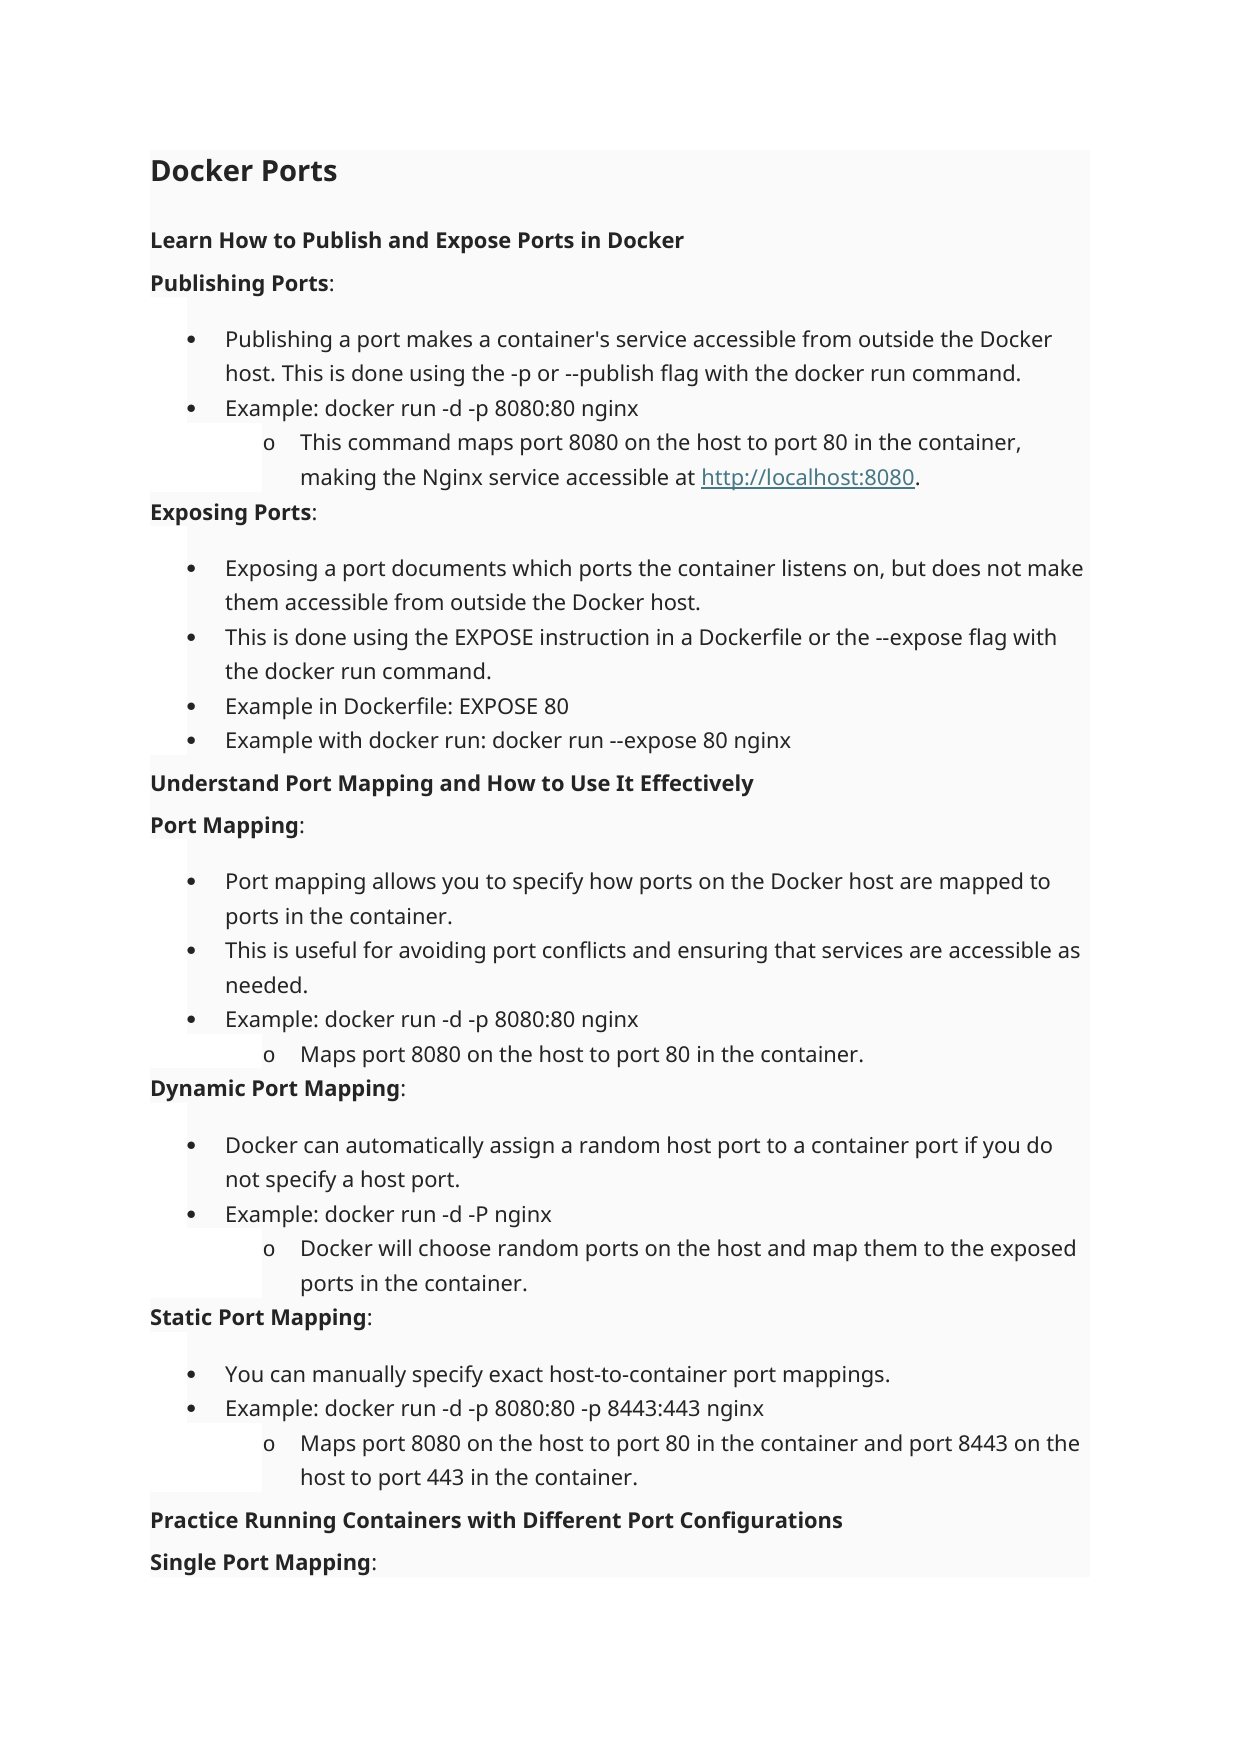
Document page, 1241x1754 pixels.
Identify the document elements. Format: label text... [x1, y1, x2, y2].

list Exposing a port documents which ports the container listens on, but does not make them accessible from outside the Docker host. [187, 553, 1090, 617]
list Docker will choose random ports on the host and map them to the exposed ports in the container. [262, 1233, 1090, 1298]
list Example: docker run -d -p 8080:80 nginx [187, 393, 1090, 423]
text Single Port Mapping: [150, 1547, 1090, 1577]
list Port mapping allows you to specify how ports on the Docker host are mapped to ports in the container. [187, 866, 1090, 930]
list This command maps port 8080 on the host to port 80 in the container, making the Nginx service accessible at http://localhost:8080. [262, 427, 1090, 492]
text Dynamic Port Mapping: [150, 1073, 1090, 1103]
list Example: docker run -d -p 8080:80 -p 8443:443 nginx [187, 1393, 1090, 1423]
list Example: docker run -d -p 8080:80 nginx [187, 1004, 1090, 1034]
list Example in Dockerfile: EXPOSE 80 [187, 691, 1090, 721]
list Maps port 8080 on the host to port 80 in the container. [262, 1038, 1090, 1068]
list You can manually specify exact host-to-container port mappings. [187, 1359, 1090, 1388]
text Publishing Ports: [150, 267, 1090, 297]
text Port Mapping: [150, 810, 1090, 839]
list This is useful for avoiding port conflicts and ensuring that services are accessible as needed. [187, 935, 1090, 999]
text Static Port Mapping: [150, 1302, 1090, 1332]
list Maps port 8080 on the host to port 80 in the container and port 8443 on the host to port 443 in the container. [262, 1428, 1090, 1492]
list Docker can automatically assign a random host port to a container port if you do not specify a host port. [187, 1130, 1090, 1194]
subtitle Learn How to Publish and Expose Ports in Docker [150, 225, 1090, 255]
subtitle Docker Ports [150, 150, 1090, 190]
text Exposing Ports: [150, 496, 1090, 526]
list This is done using the EXPOSE instruction in a Dockerfile or the --expose flag with the docker run command. [187, 622, 1090, 686]
subtitle Understand Port Mapping and How to Use It Effectively [150, 767, 1090, 797]
list Publishing a port makes a container's service accessible from outside the Docker host. This is done using the -p or --publish flag with the docker run command. [187, 324, 1090, 388]
list Example with docker run: docker run --expose 80 nginx [187, 725, 1090, 755]
subtitle Practice Running Containers with Different Port Configurations [150, 1504, 1090, 1534]
list Example: docker run -d -P nginx [187, 1199, 1090, 1228]
